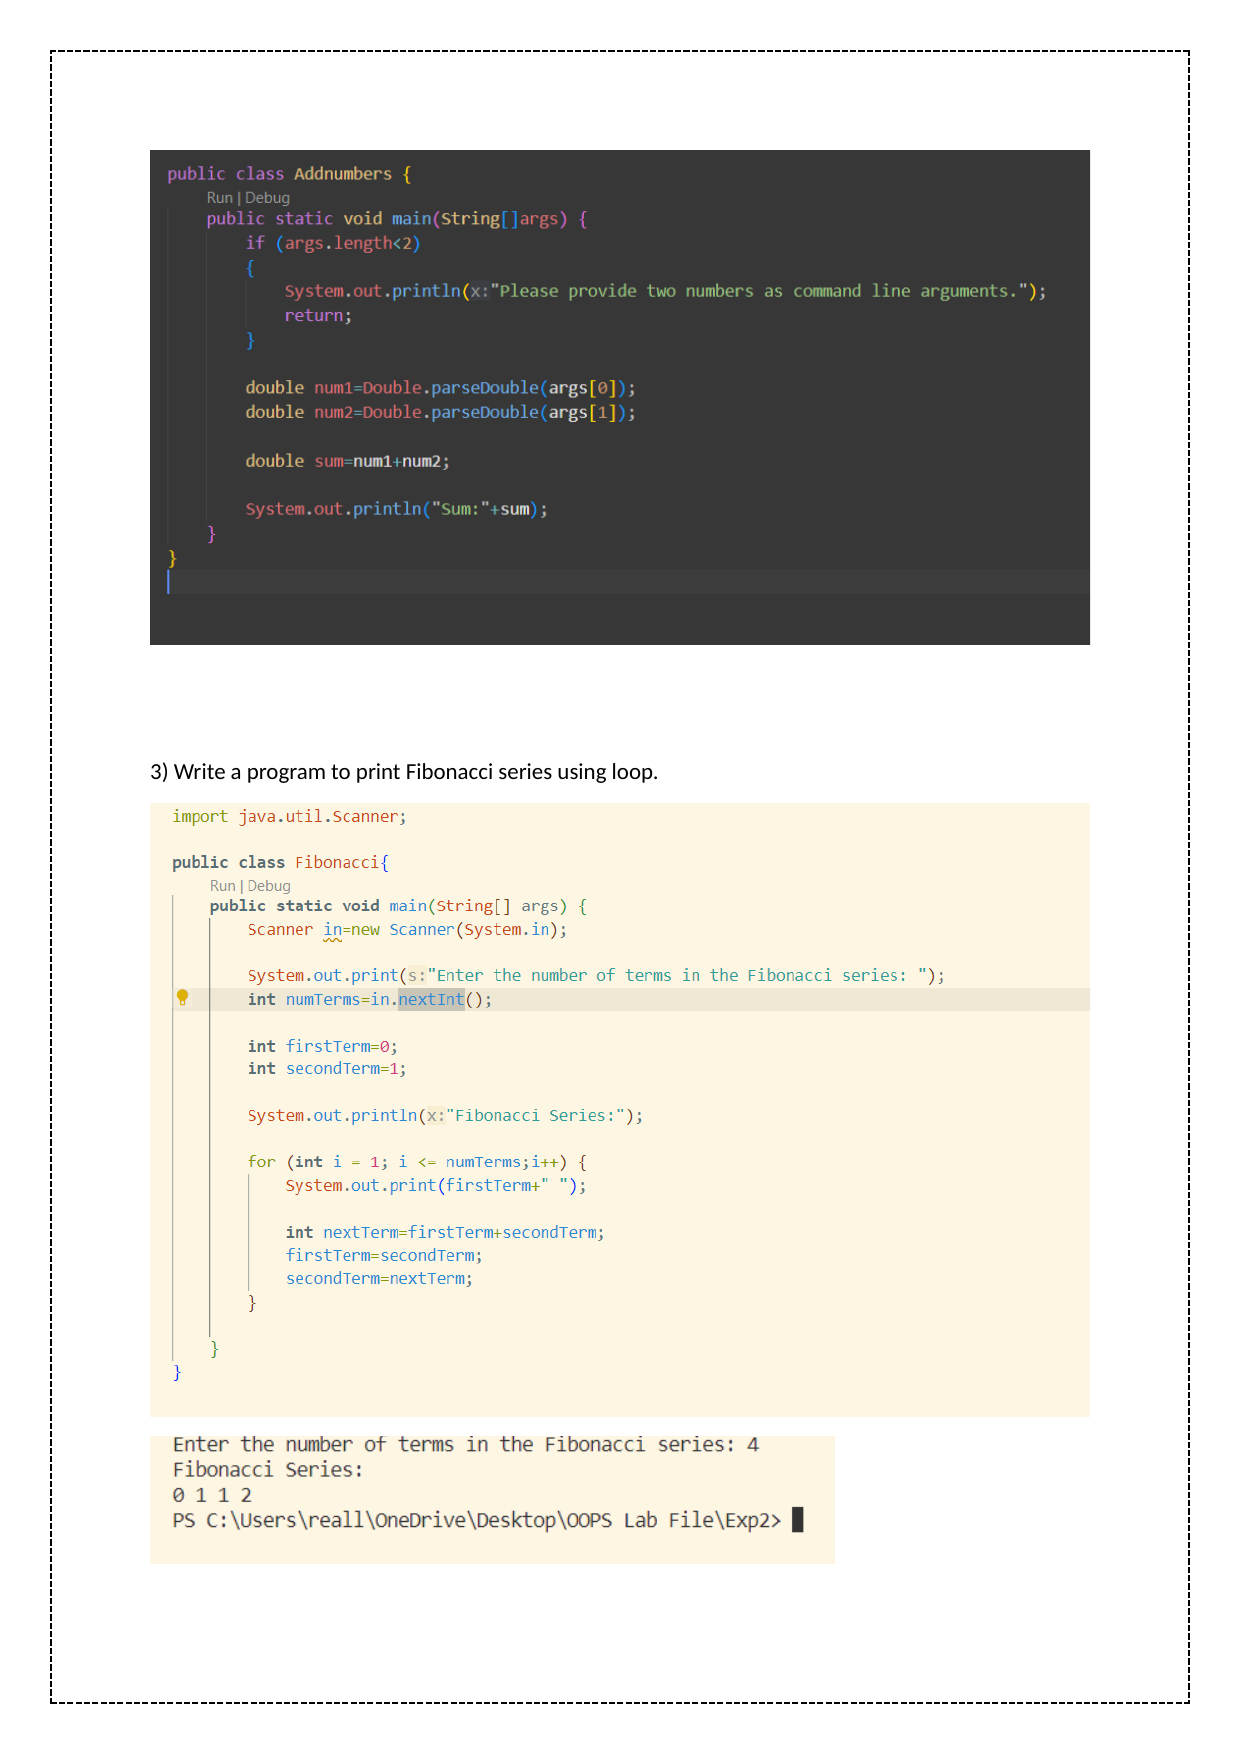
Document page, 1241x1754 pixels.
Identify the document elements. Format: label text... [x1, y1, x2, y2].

picture [150, 803, 1091, 1417]
text 3) Write a program to print Fibonacci series using loop. [150, 757, 1090, 785]
picture [150, 150, 1091, 645]
picture [150, 1436, 836, 1564]
